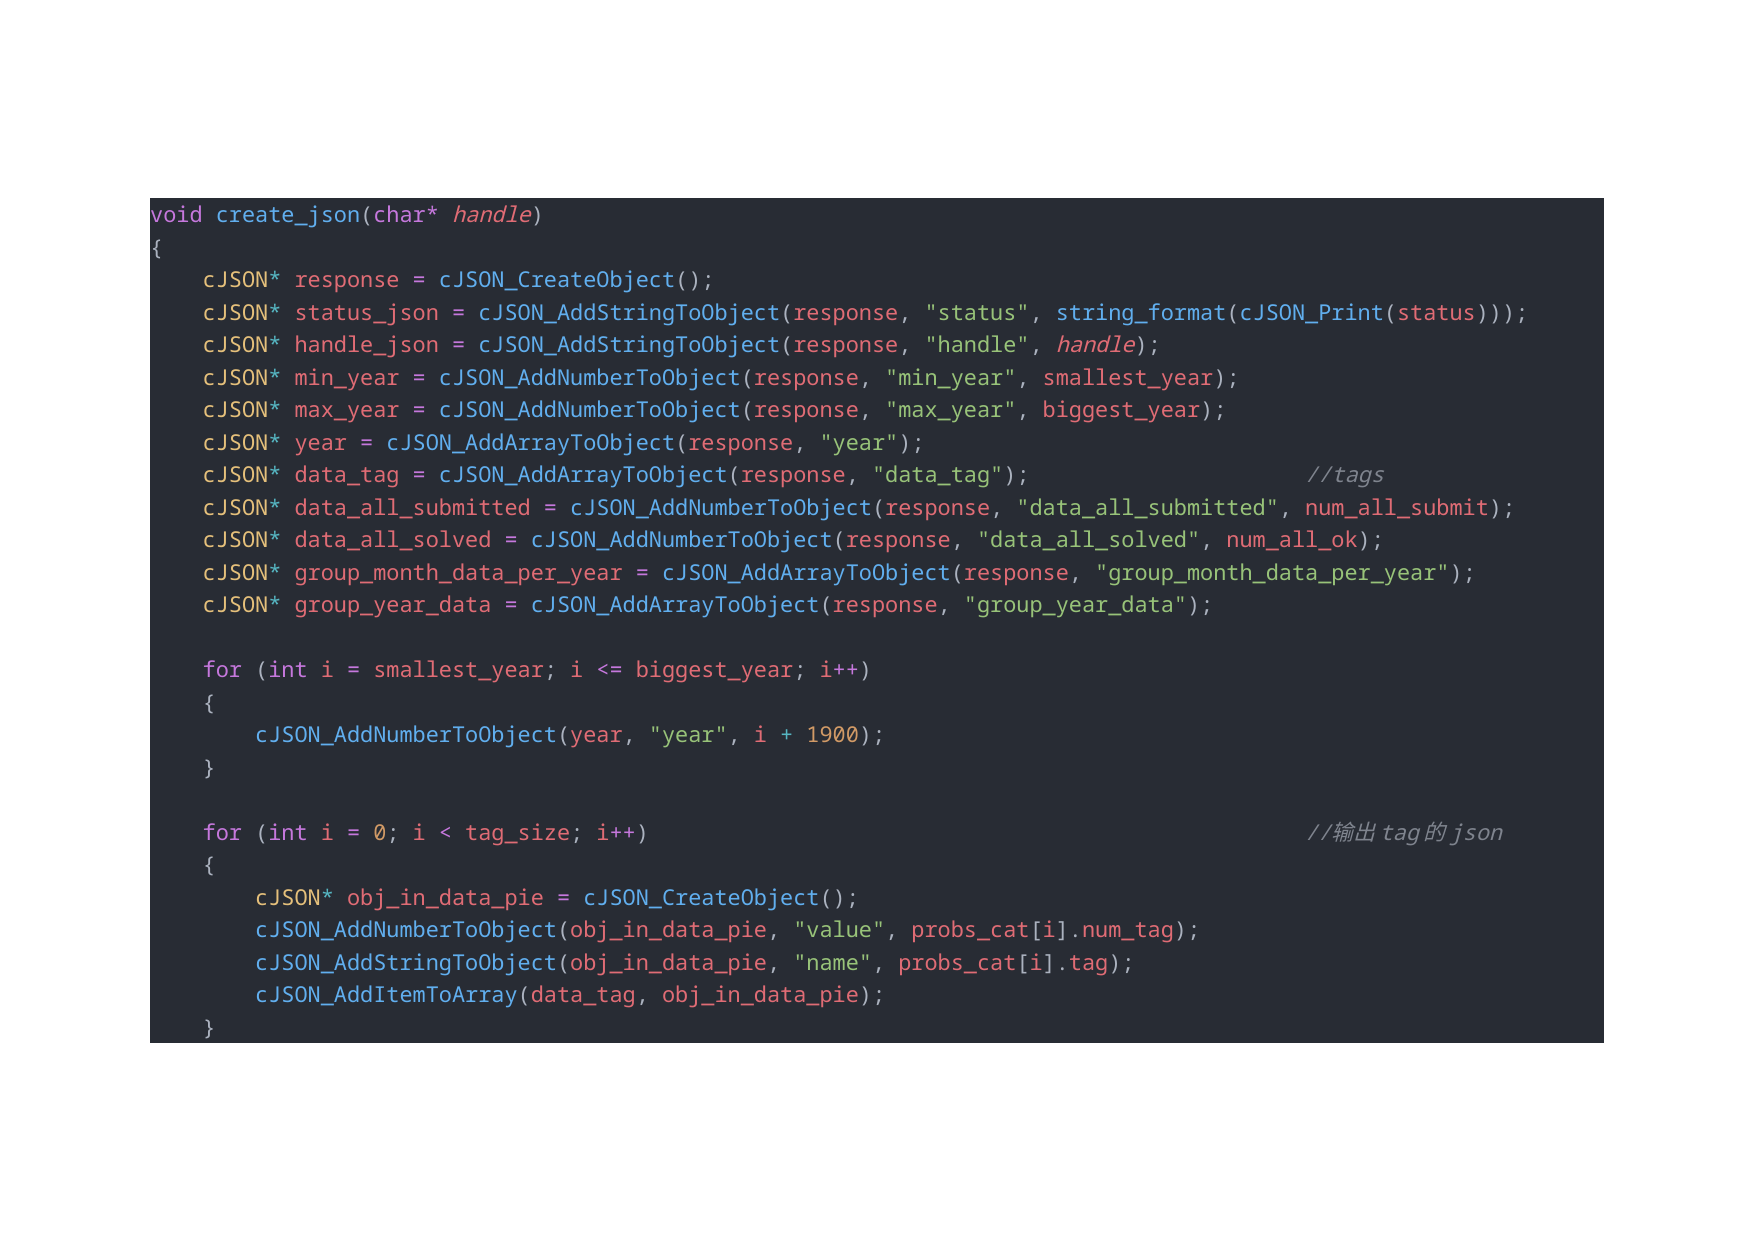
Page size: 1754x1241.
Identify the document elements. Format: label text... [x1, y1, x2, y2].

text cJSON* group_month_data_per_year = cJSON_AddArrayToObject(response, "group_month_data_per_year"); [150, 555, 1604, 588]
text cJSON_AddNumberToObject(obj_in_data_pie, "value", probs_cat[i].num_tag); [150, 913, 1604, 945]
text cJSON_AddStringToObject(obj_in_data_pie, "name", probs_cat[i].tag); [150, 945, 1604, 978]
text cJSON* obj_in_data_pie = cJSON_CreateObject(); [150, 880, 1604, 913]
text cJSON_AddItemToArray(data_tag, obj_in_data_pie); [150, 978, 1604, 1010]
text for (int i = smallest_year; i <= biggest_year; i++) [150, 653, 1604, 685]
text } [150, 750, 1604, 783]
text cJSON* data_tag = cJSON_AddArrayToObject(response, "data_tag"); //tags [150, 458, 1604, 490]
text cJSON* max_year = cJSON_AddNumberToObject(response, "max_year", biggest_year); [150, 393, 1604, 425]
text } [150, 1010, 1604, 1043]
text cJSON* year = cJSON_AddArrayToObject(response, "year"); [150, 425, 1604, 458]
text cJSON* handle_json = cJSON_AddStringToObject(response, "handle", handle); [150, 328, 1604, 360]
text cJSON* response = cJSON_CreateObject(); [150, 263, 1604, 295]
text void create_json(char* handle) [150, 198, 1604, 230]
text { [150, 848, 1604, 880]
text cJSON* data_all_submitted = cJSON_AddNumberToObject(response, "data_all_submitted", num_all_submit); [150, 490, 1604, 523]
text cJSON_AddNumberToObject(year, "year", i + 1900); [150, 718, 1604, 750]
text { [150, 685, 1604, 718]
text for (int i = 0; i < tag_size; i++) //输出tag的json [150, 815, 1604, 848]
text cJSON* group_year_data = cJSON_AddArrayToObject(response, "group_year_data"); [150, 588, 1604, 620]
text { [150, 230, 1604, 263]
text cJSON* status_json = cJSON_AddStringToObject(response, "status", string_format(cJSON_Print(status))); [150, 295, 1604, 328]
text cJSON* data_all_solved = cJSON_AddNumberToObject(response, "data_all_solved", num_all_ok); [150, 523, 1604, 555]
text cJSON* min_year = cJSON_AddNumberToObject(response, "min_year", smallest_year); [150, 360, 1604, 393]
